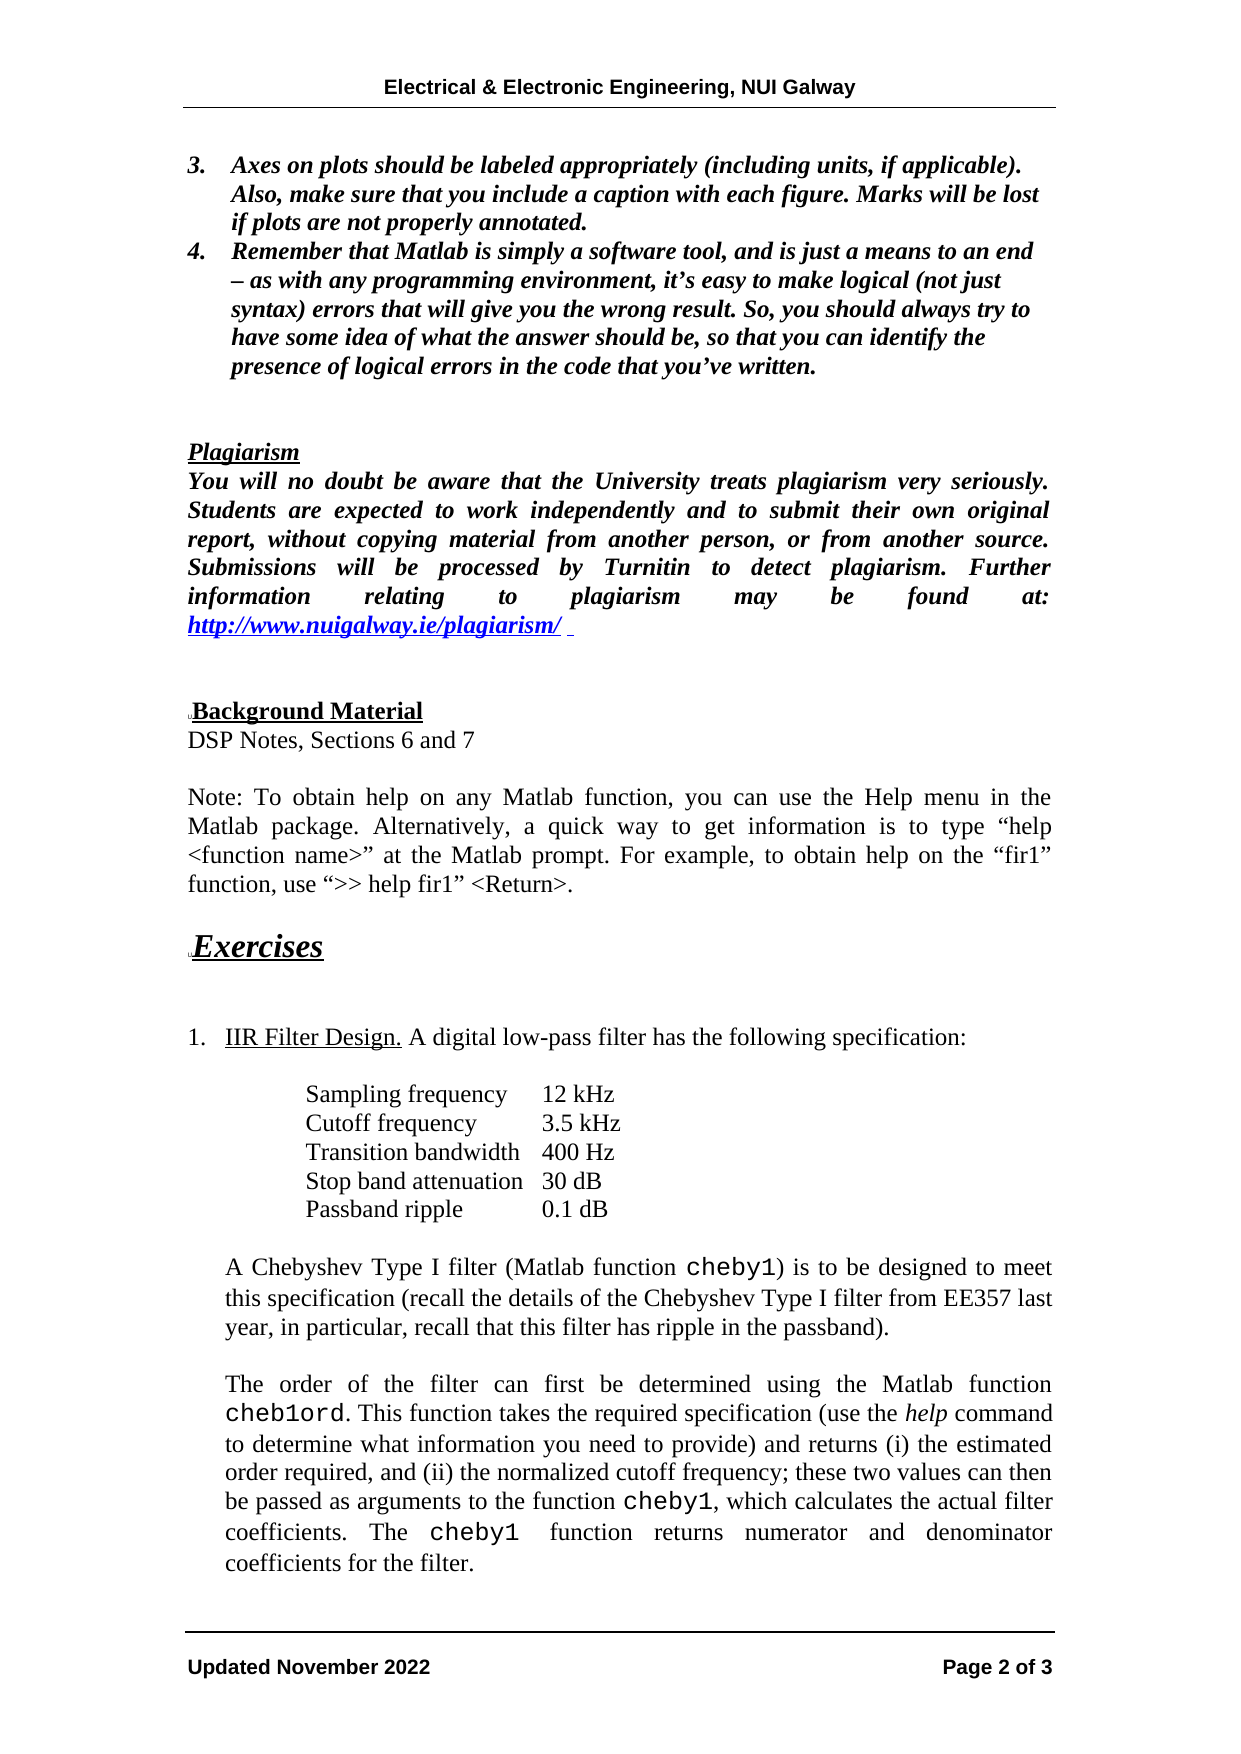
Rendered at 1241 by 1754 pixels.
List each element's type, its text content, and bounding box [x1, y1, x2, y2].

text DSP Notes, Sections 6 and 7 [187, 725, 1053, 754]
text 4. Remember that Matlab is simply a software tool, and is just a means to an end – as with any programming environment, it’s easy to make logical (not just syntax) errors that will give you the wrong result. So, you should always try to have some idea of what the answer should be, so that you can identify the presence of logical errors in the code that you’ve written. [187, 236, 1053, 380]
text 3. Axes on plots should be labeled appropriately (including units, if applicable). Also, make sure that you include a caption with each figure. Marks will be lost if plots are not properly annotated. [187, 150, 1053, 236]
text Passband ripple 0.1 dB [150, 1194, 1053, 1223]
text Cutoff frequency 3.5 kHz [187, 1108, 1053, 1137]
text 1. IIR Filter Design. A digital low-pass filter has the following specification: [187, 1022, 1053, 1051]
text Note: To obtain help on any Matlab function, you can use the Help menu in the Matlab package. Alternatively, a quick way to get information is to type “help <function name>” at the Matlab prompt. For example, to obtain help on the “fir1” function, use “>> help fir1” <Return>. [187, 782, 1053, 897]
text Transition bandwidth 400 Hz [187, 1137, 1053, 1166]
text Sampling frequency 12 kHz [187, 1079, 1053, 1108]
text The order of the filter can first be determined using the Matlab function cheb1ord. This function takes the required specification (use the help command to determine what information you need to provide) and returns (i) the estimated order required, and (ii) the normalized cutoff frequency; these two values can then be passed as arguments to the function cheby1, which calculates the actual filter coefficients. The cheby1 function returns numerator and denominator coefficients for the filter. [187, 1369, 1053, 1577]
text A Chebyshev Type I filter (Matlab function cheby1) is to be designed to meet this specification (recall the details of the Chebyshev Type I filter from EE357 last year, in particular, recall that this filter has ripple in the passband). [187, 1252, 1053, 1340]
text You will no doubt be aware that the University treats plagiarism very seriously. Students are expected to work independently and to submit their own original report, without copying material from another person, or from another source. Submissions will be processed by Turnitin to detect plagiarism. Further information relating to plagiarism may be found at: http://www.nuigalway.ie/plagiarism/ [187, 466, 1053, 639]
text Stop band attenuation 30 dB [187, 1166, 1053, 1194]
text UBackground Material [187, 696, 1053, 725]
subtitle Plagiarism [187, 437, 1053, 466]
text UExercises [187, 926, 1053, 964]
